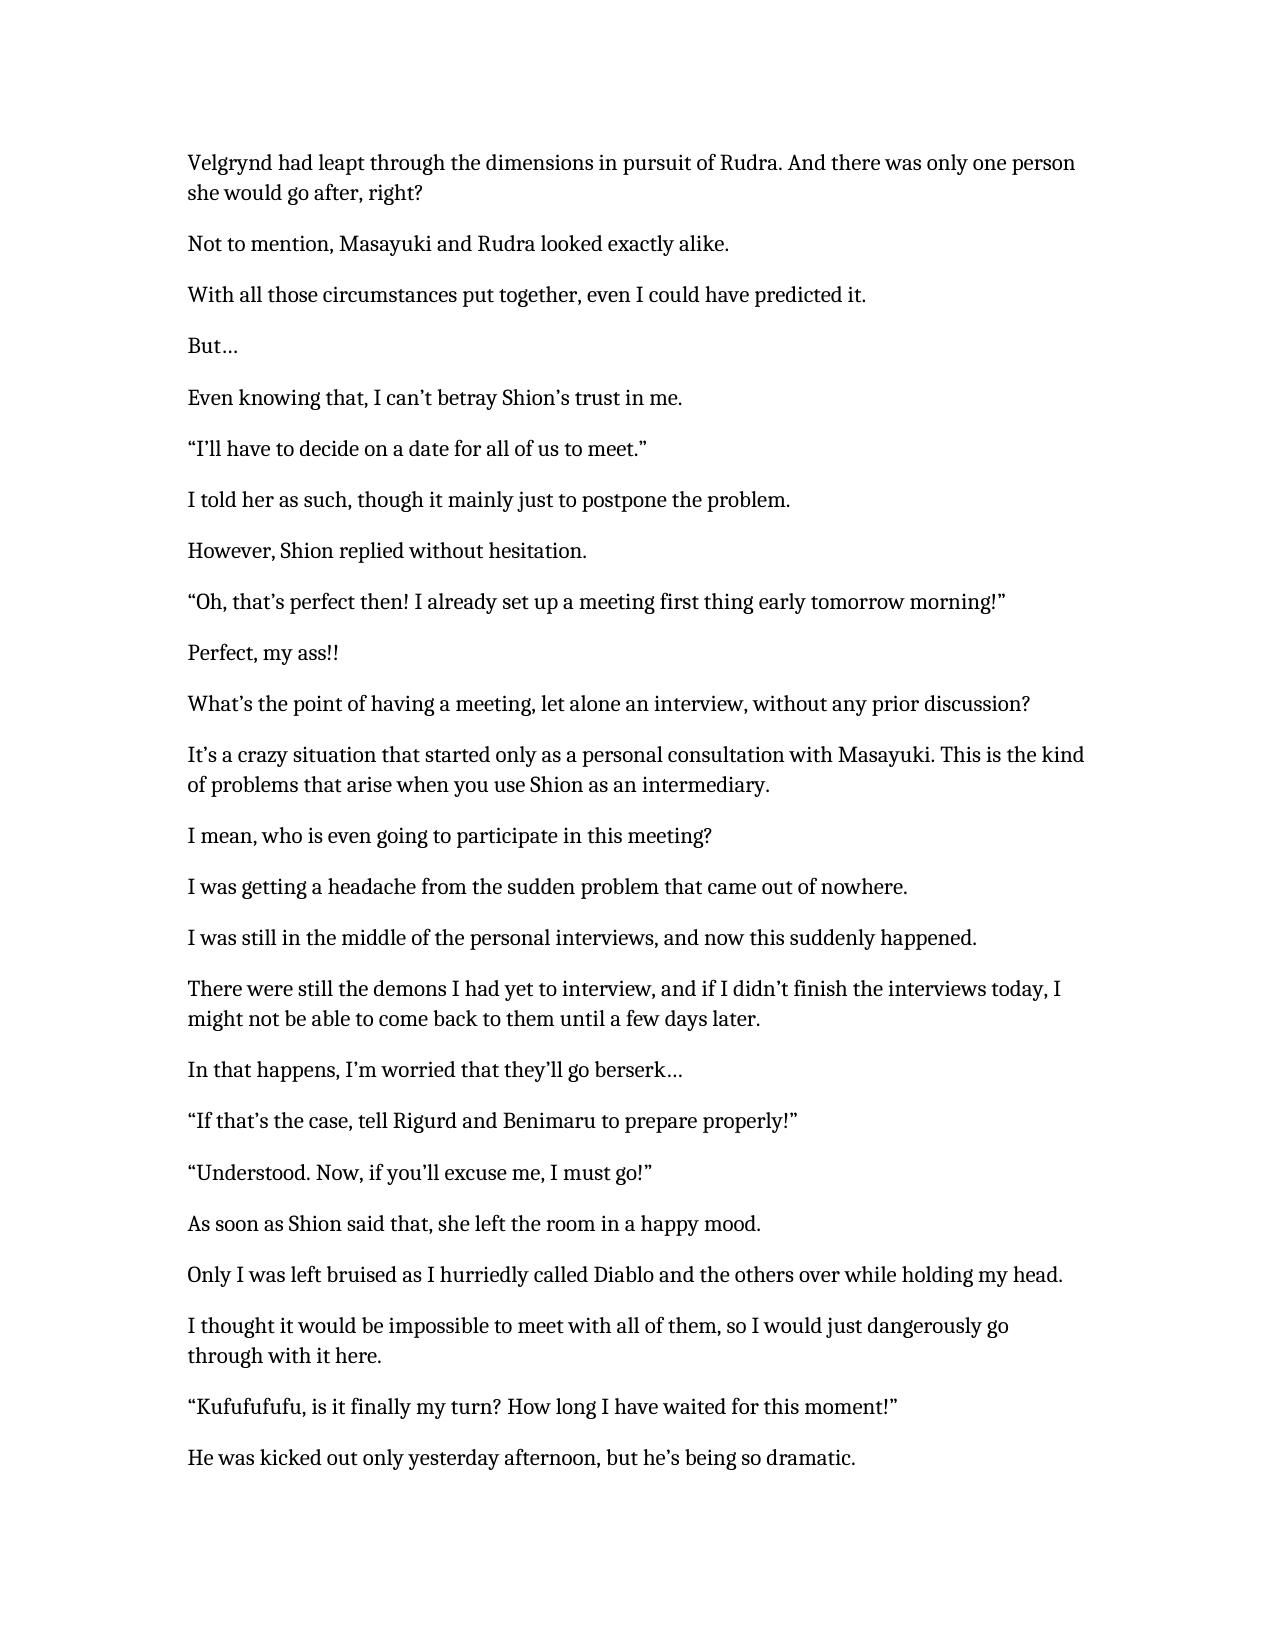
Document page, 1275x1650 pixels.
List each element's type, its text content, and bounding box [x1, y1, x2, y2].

text “I’ll have to decide on a date for all of us to meet.” [187, 435, 1087, 462]
text He was kicked out only yesterday afternoon, but he’s being so dramatic. [187, 1445, 1087, 1471]
text I mean, who is even going to participate in this meeting? [187, 823, 1087, 849]
text As soon as Shion said that, she left the room in a happy mood. [187, 1210, 1087, 1237]
text What’s the point of having a meeting, let alone an interview, without any prior discussion? [187, 691, 1087, 717]
text However, Shion replied without hesitation. [187, 537, 1087, 564]
text “Oh, that’s perfect then! I already set up a meeting first thing early tomorrow morning!” [187, 588, 1087, 615]
text I told her as such, though it mainly just to postpone the problem. [187, 486, 1087, 513]
text “Kufufufufu, is it finally my turn? How long I have waited for this moment!” [187, 1394, 1087, 1420]
text Not to mention, Masayuki and Rudra looked exactly alike. [187, 231, 1087, 258]
text I thought it would be impossible to meet with all of them, so I would just dangerously go through with it here. [187, 1312, 1087, 1369]
text I was still in the middle of the personal interviews, and now this suddenly happened. [187, 925, 1087, 951]
text “Understood. Now, if you’ll excuse me, I must go!” [187, 1159, 1087, 1186]
text There were still the demons I had yet to interview, and if I didn’t finish the interviews today, I might not be able to come back to them until a few days later. [187, 976, 1087, 1033]
text In that happens, I’m worried that they’ll go berserk… [187, 1057, 1087, 1084]
text I was getting a headache from the sudden problem that came out of nowhere. [187, 874, 1087, 900]
text Even knowing that, I can’t betray Shion’s trust in me. [187, 384, 1087, 411]
text Perfect, my ass!! [187, 639, 1087, 666]
text “If that’s the case, tell Rigurd and Benimaru to prepare properly!” [187, 1108, 1087, 1135]
text With all those circumstances put together, even I could have predicted it. [187, 282, 1087, 309]
text But… [187, 333, 1087, 360]
text It’s a crazy situation that started only as a personal consultation with Masayuki. This is the kind of problems that arise when you use Shion as an intermediary. [187, 742, 1087, 798]
text Only I was left bruised as I hurriedly called Diablo and the others over while holding my head. [187, 1261, 1087, 1288]
text Velgrynd had leapt through the dimensions in pursuit of Rudra. And there was only one person she would go after, right? [187, 150, 1087, 207]
